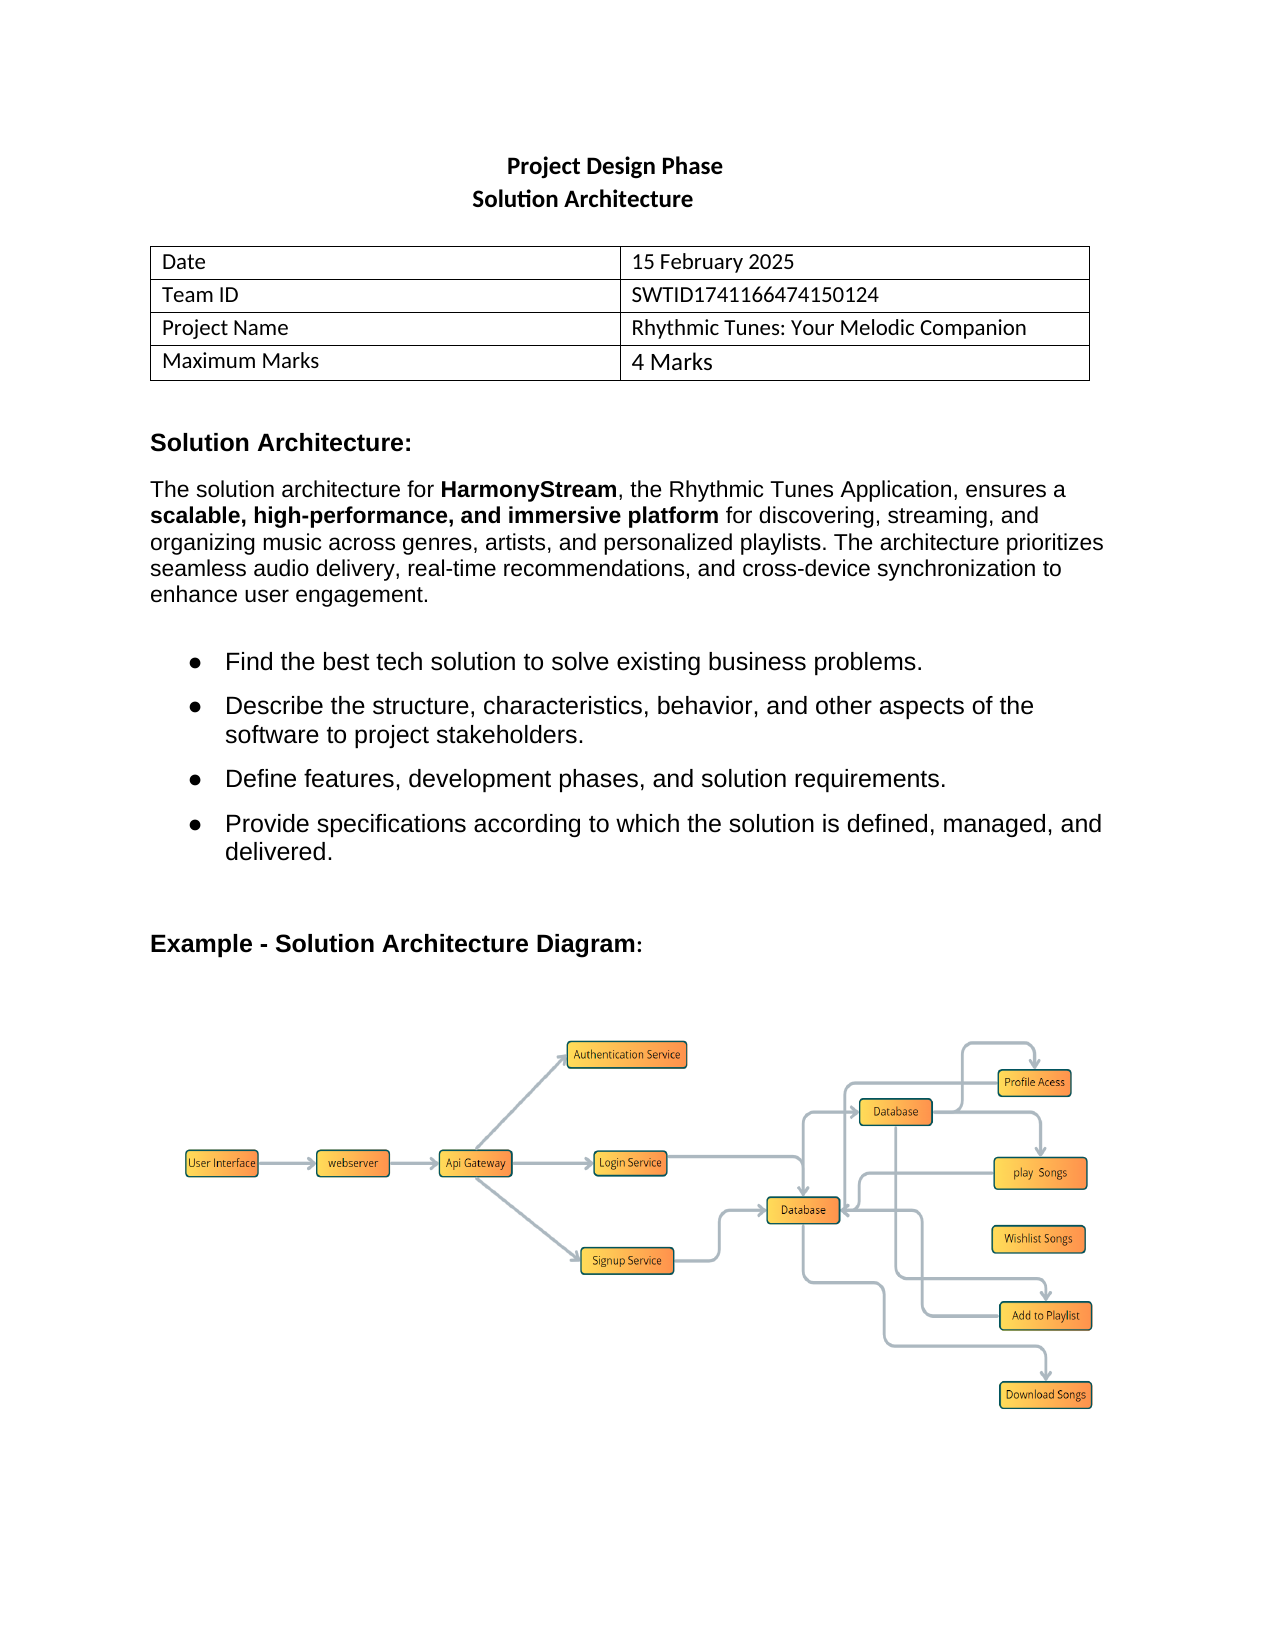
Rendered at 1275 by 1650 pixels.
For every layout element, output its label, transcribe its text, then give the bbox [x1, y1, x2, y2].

table_cell Rhythmic Tunes: Your Melodic Companion [621, 313, 1089, 345]
text Example - Solution Architecture Diagram: [150, 928, 1125, 958]
text Project Design Phase [150, 150, 1125, 181]
table_cell Project Name [151, 313, 620, 345]
table_cell 4 Marks [621, 346, 1089, 380]
table_cell Maximum Marks [151, 346, 620, 380]
list Describe the structure, characteristics, behavior, and other aspects of the software to project stakeholders. [187, 691, 1125, 748]
picture [150, 1023, 1125, 1432]
table_header Date [151, 247, 620, 279]
list Find the best tech solution to solve existing business problems. [187, 647, 1125, 675]
table_cell SWTID1741166474150124 [621, 280, 1089, 312]
list Define features, development phases, and solution requirements. [187, 764, 1125, 793]
text Solution Architecture [150, 183, 1125, 213]
table_header 15 February 2025 [621, 247, 1089, 279]
table_cell Team ID [151, 280, 620, 312]
text The solution architecture for HarmonyStream, the Rhythmic Tunes Application, ensures a scalable, high-performance, and immersive platform for discovering, streaming, and organizing music across genres, artists, and personalized playlists. The architecture prioritizes seamless audio delivery, real-time recommendations, and cross-device synchronization to enhance user engagement. [150, 476, 1125, 608]
text Solution Architecture: [150, 428, 1125, 457]
list Provide specifications according to which the solution is defined, managed, and delivered. [187, 808, 1125, 866]
